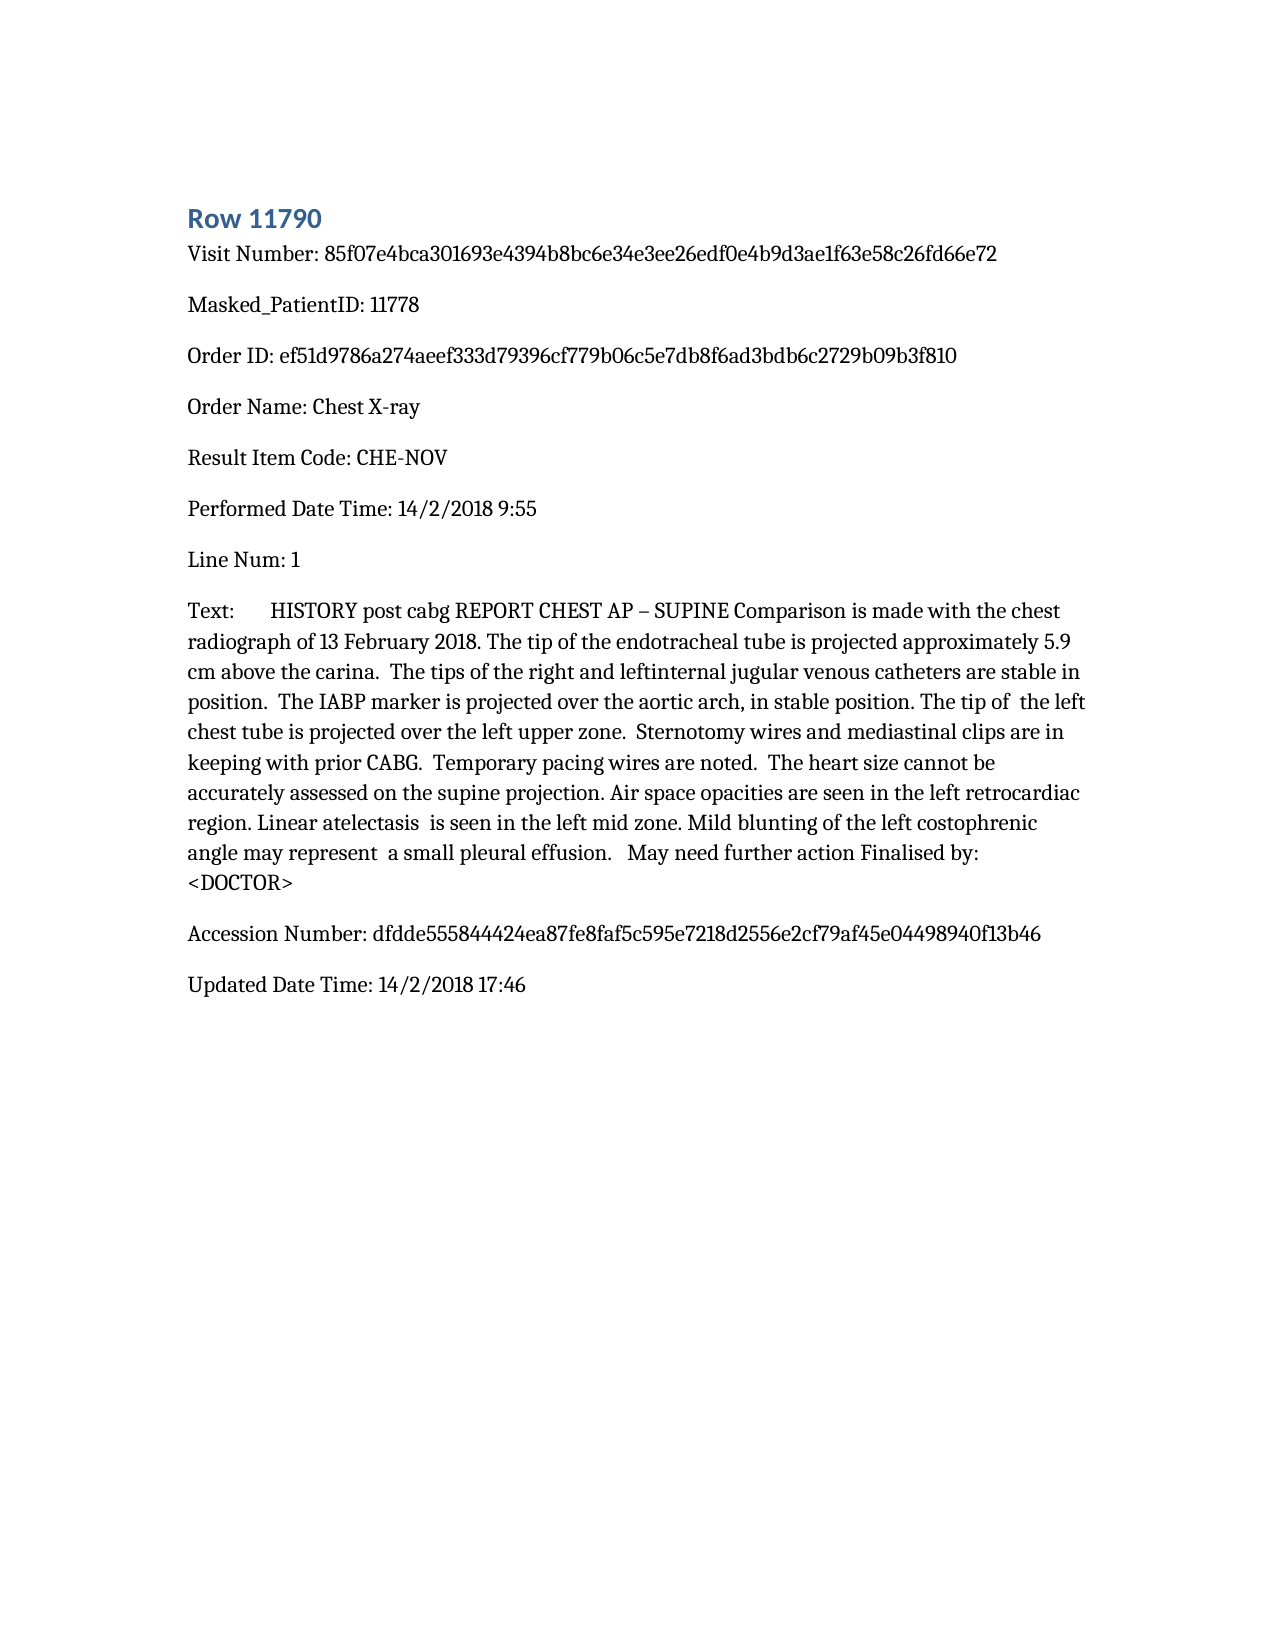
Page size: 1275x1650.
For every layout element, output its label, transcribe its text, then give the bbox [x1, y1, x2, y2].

text Result Item Code: CHE-NOV [187, 445, 1087, 471]
text Updated Date Time: 14/2/2018 17:46 [187, 972, 1087, 998]
text Text: HISTORY post cabg REPORT CHEST AP – SUPINE Comparison is made with the chest radiograph of 13 February 2018. The tip of the endotracheal tube is projected approximately 5.9 cm above the carina. The tips of the right and leftinternal jugular venous catheters are stable in position. The IABP marker is projected over the aortic arch, in stable position. The tip of the left chest tube is projected over the left upper zone. Sternotomy wires and mediastinal clips are in keeping with prior CABG. Temporary pacing wires are noted. The heart size cannot be accurately assessed on the supine projection. Air space opacities are seen in the left retrocardiac region. Linear atelectasis is seen in the left mid zone. Mild blunting of the left costophrenic angle may represent a small pleural effusion. May need further action Finalised by: <DOCTOR> [187, 598, 1087, 896]
subtitle Row 11790 [187, 200, 1087, 236]
text Order Name: Chest X-ray [187, 394, 1087, 420]
text Line Num: 1 [187, 547, 1087, 573]
text Visit Number: 85f07e4bca301693e4394b8bc6e34e3ee26edf0e4b9d3ae1f63e58c26fd66e72 [187, 241, 1087, 267]
text Masked_PatientID: 11778 [187, 292, 1087, 318]
text Order ID: ef51d9786a274aeef333d79396cf779b06c5e7db8f6ad3bdb6c2729b09b3f810 [187, 343, 1087, 369]
text Performed Date Time: 14/2/2018 9:55 [187, 496, 1087, 522]
text Accession Number: dfdde555844424ea87fe8faf5c595e7218d2556e2cf79af45e04498940f13b46 [187, 921, 1087, 947]
